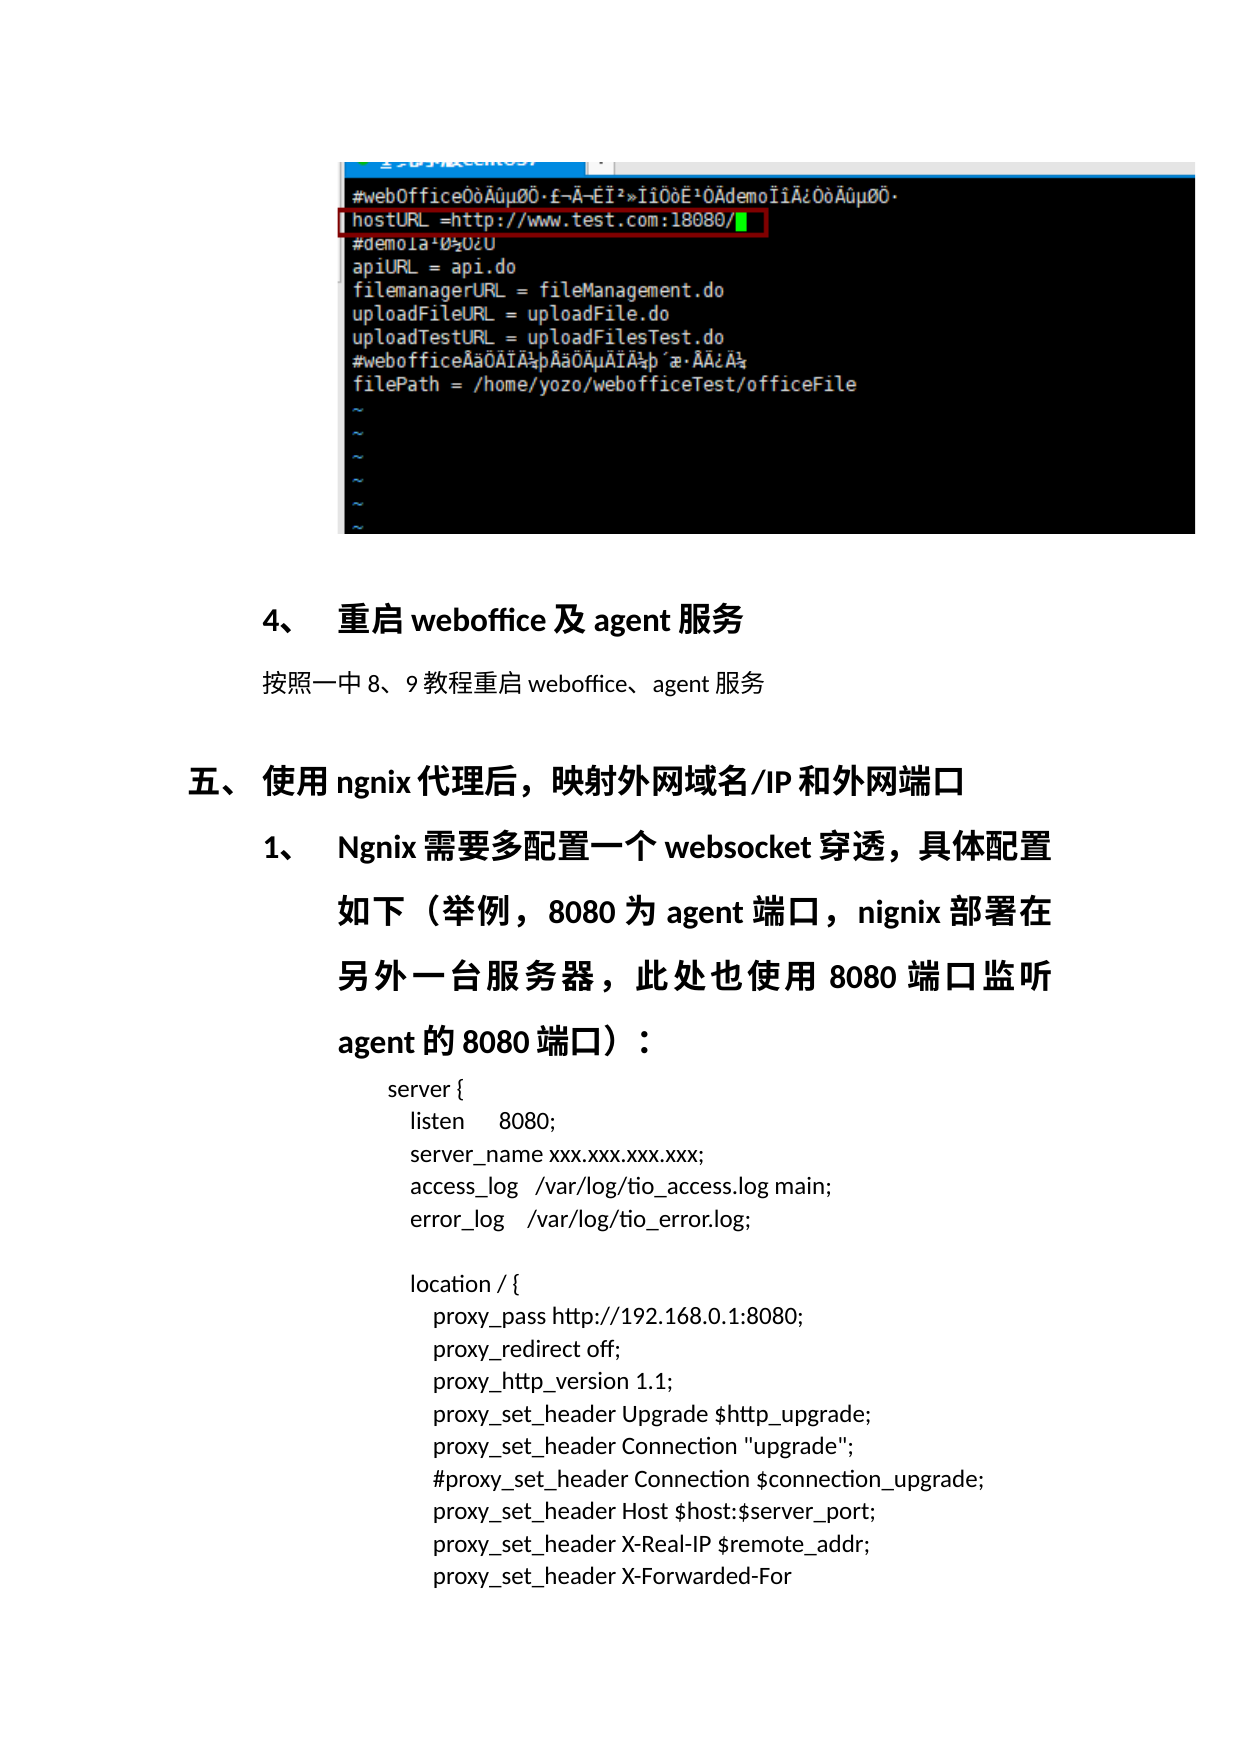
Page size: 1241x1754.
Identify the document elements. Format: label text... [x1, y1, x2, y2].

list error_log /var/log/tio_error.log; [337, 1202, 1053, 1234]
list proxy_set_header X-Real-IP $remote_addr; [337, 1527, 1053, 1559]
picture [337, 162, 1196, 534]
list proxy_set_header Upgrade $http_upgrade; [337, 1397, 1053, 1429]
list proxy_set_header Connection "upgrade"; [337, 1429, 1053, 1462]
list proxy_pass http://192.168.0.1:8080; [337, 1299, 1053, 1332]
list server { [337, 1072, 1053, 1104]
list listen 8080; [337, 1104, 1053, 1137]
list proxy_redirect off; [337, 1332, 1053, 1364]
list 按照一中8、9教程重启weboffice、agent服务 [262, 649, 1053, 714]
list location / { [337, 1267, 1053, 1299]
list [337, 1559, 1053, 1592]
list 使用ngnix代理后，映射外网域名/IP和外网端口 [187, 747, 1053, 812]
list proxy_set_header Host $host:$server_port; [337, 1494, 1053, 1527]
list server_name xxx.xxx.xxx.xxx; [337, 1137, 1053, 1169]
list access_log /var/log/tio_access.log main; [337, 1169, 1053, 1202]
list Ngnix需要多配置一个websocket穿透，具体配置如下（举例，8080为agent端口，nignix部署在另外一台服务器，此处也使用8080端口监听agent的8080端口）： [262, 812, 1053, 1072]
list 重启weboffice及agent服务 [262, 584, 1053, 649]
list #proxy_set_header Connection $connection_upgrade; [337, 1462, 1053, 1494]
list proxy_http_version 1.1; [337, 1364, 1053, 1397]
